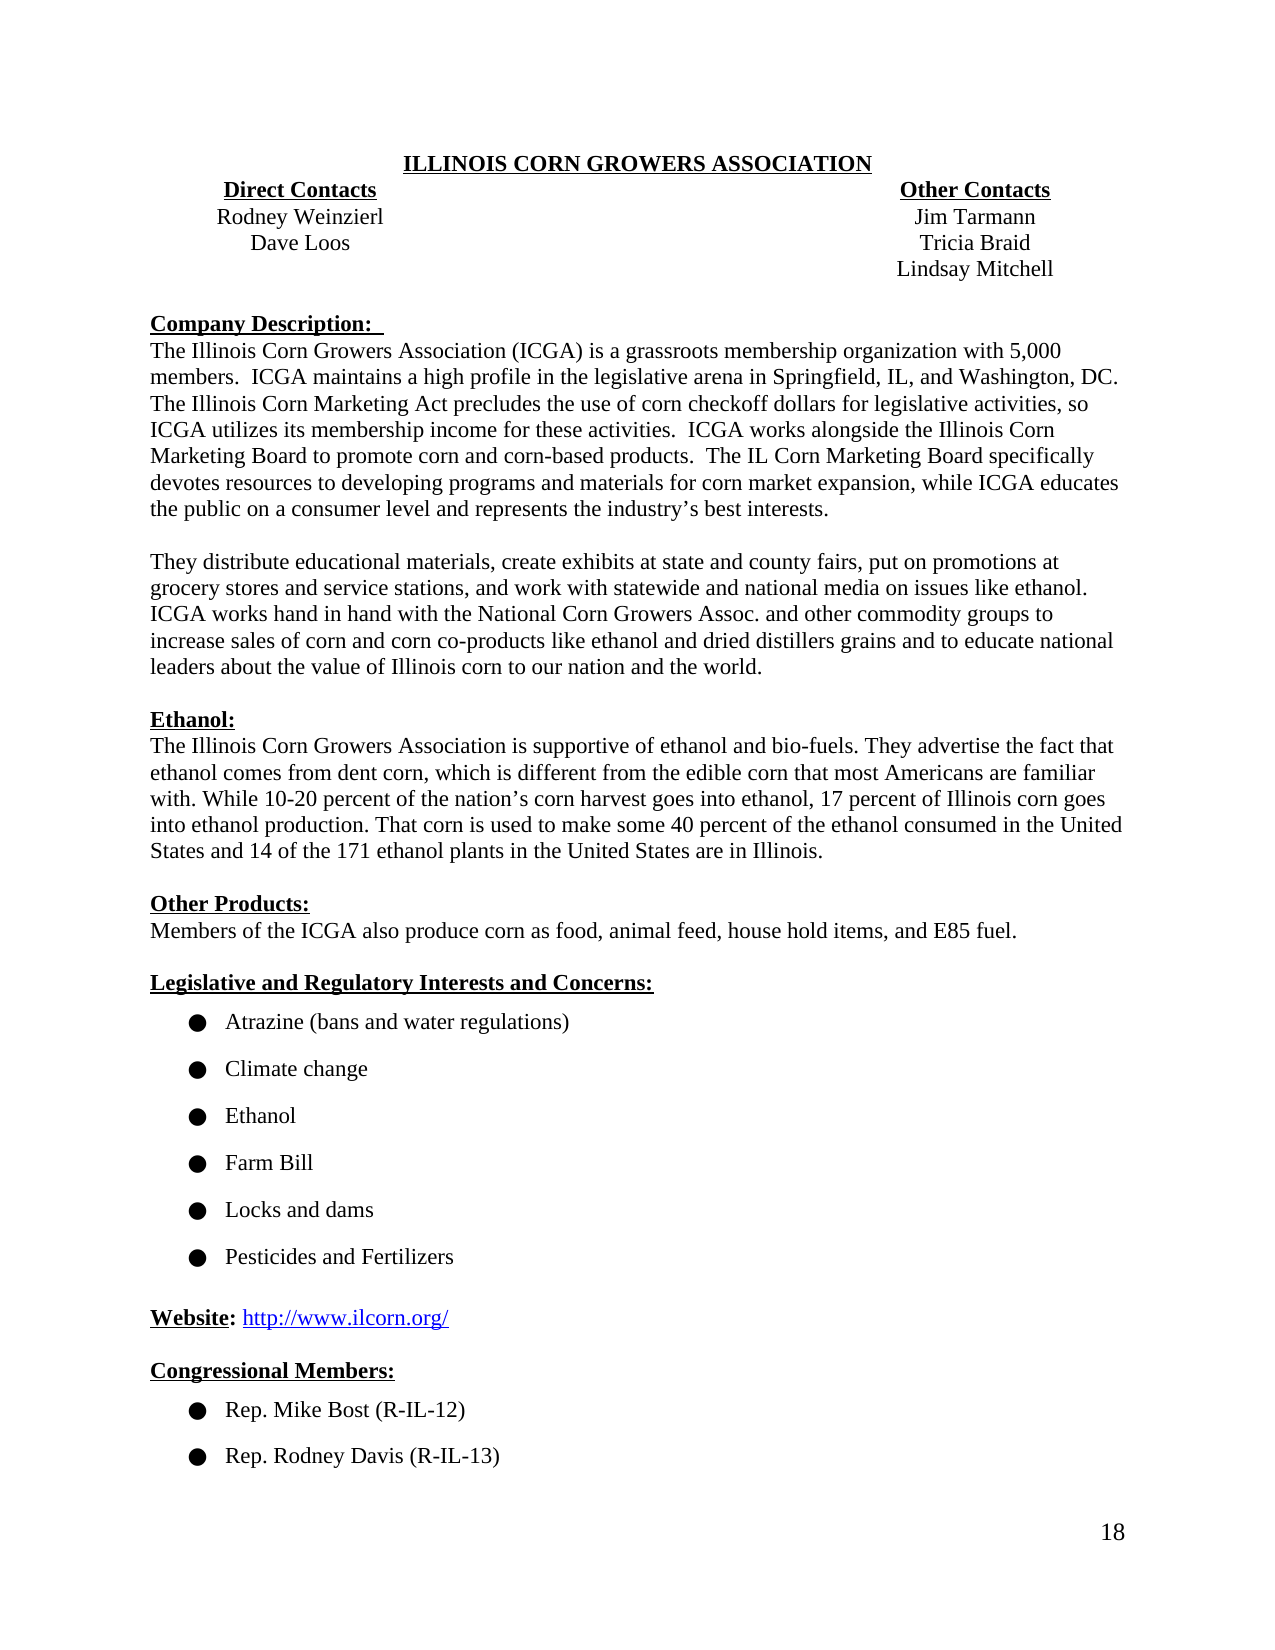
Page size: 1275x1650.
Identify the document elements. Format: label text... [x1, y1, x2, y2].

text Other Products: [150, 890, 1125, 917]
list Ethanol [187, 1090, 1125, 1137]
text Rodney Weinzierl Jim Tarmann [150, 203, 1125, 229]
text Members of the ICGA also produce corn as food, animal feed, house hold items, and E85 fuel. [150, 917, 1125, 943]
text They distribute educational materials, create exhibits at state and county fairs, put on promotions at grocery stores and service stations, and work with statewide and national media on issues like ethanol. ICGA works hand in hand with the National Corn Growers Assoc. and other commodity groups to increase sales of corn and corn co-products like ethanol and dried distillers grains and to educate national leaders about the value of Illinois corn to our nation and the world. [150, 548, 1125, 679]
list Climate change [187, 1043, 1125, 1090]
list Atrazine (bans and water regulations) [187, 996, 1125, 1043]
list Rep. Mike Bost (R-IL-12) [187, 1383, 1125, 1430]
subtitle ILLINOIS CORN GROWERS ASSOCIATION [150, 150, 1125, 176]
list Locks and dams [187, 1184, 1125, 1231]
text Congressional Members: [150, 1357, 1125, 1383]
list Pesticides and Fertilizers [187, 1231, 1125, 1278]
text The Illinois Corn Growers Association is supportive of ethanol and bio-fuels. They advertise the fact that ethanol comes from dent corn, which is different from the edible corn that most Americans are familiar with. While 10-20 percent of the nation’s corn harvest goes into ethanol, 17 percent of Illinois corn goes into ethanol production. That corn is used to make some 40 percent of the ethanol consumed in the United States and 14 of the 171 ethanol plants in the United States are in Illinois. [150, 732, 1125, 864]
list Farm Bill [187, 1137, 1125, 1184]
text Company Description: [150, 311, 1125, 337]
text Legislative and Regulatory Interests and Concerns: [150, 969, 1125, 996]
text Ethanol: [150, 706, 1125, 732]
text Dave Loos Tricia Braid [150, 229, 1125, 255]
text Website: http://www.ilcorn.org/ [150, 1304, 1125, 1330]
text Lindsay Mitchell [150, 255, 1125, 282]
text Direct Contacts Other Contacts [150, 176, 1125, 203]
list Rep. Rodney Davis (R-IL-13) [187, 1430, 1125, 1477]
text The Illinois Corn Growers Association (ICGA) is a grassroots membership organization with 5,000 members. ICGA maintains a high profile in the legislative arena in Springfield, IL, and Washington, DC. The Illinois Corn Marketing Act precludes the use of corn checkoff dollars for legislative activities, so ICGA utilizes its membership income for these activities. ICGA works alongside the Illinois Corn Marketing Board to promote corn and corn-based products. The IL Corn Marketing Board specifically devotes resources to developing programs and materials for corn market expansion, while ICGA educates the public on a consumer level and represents the industry’s best interests. [150, 337, 1125, 521]
